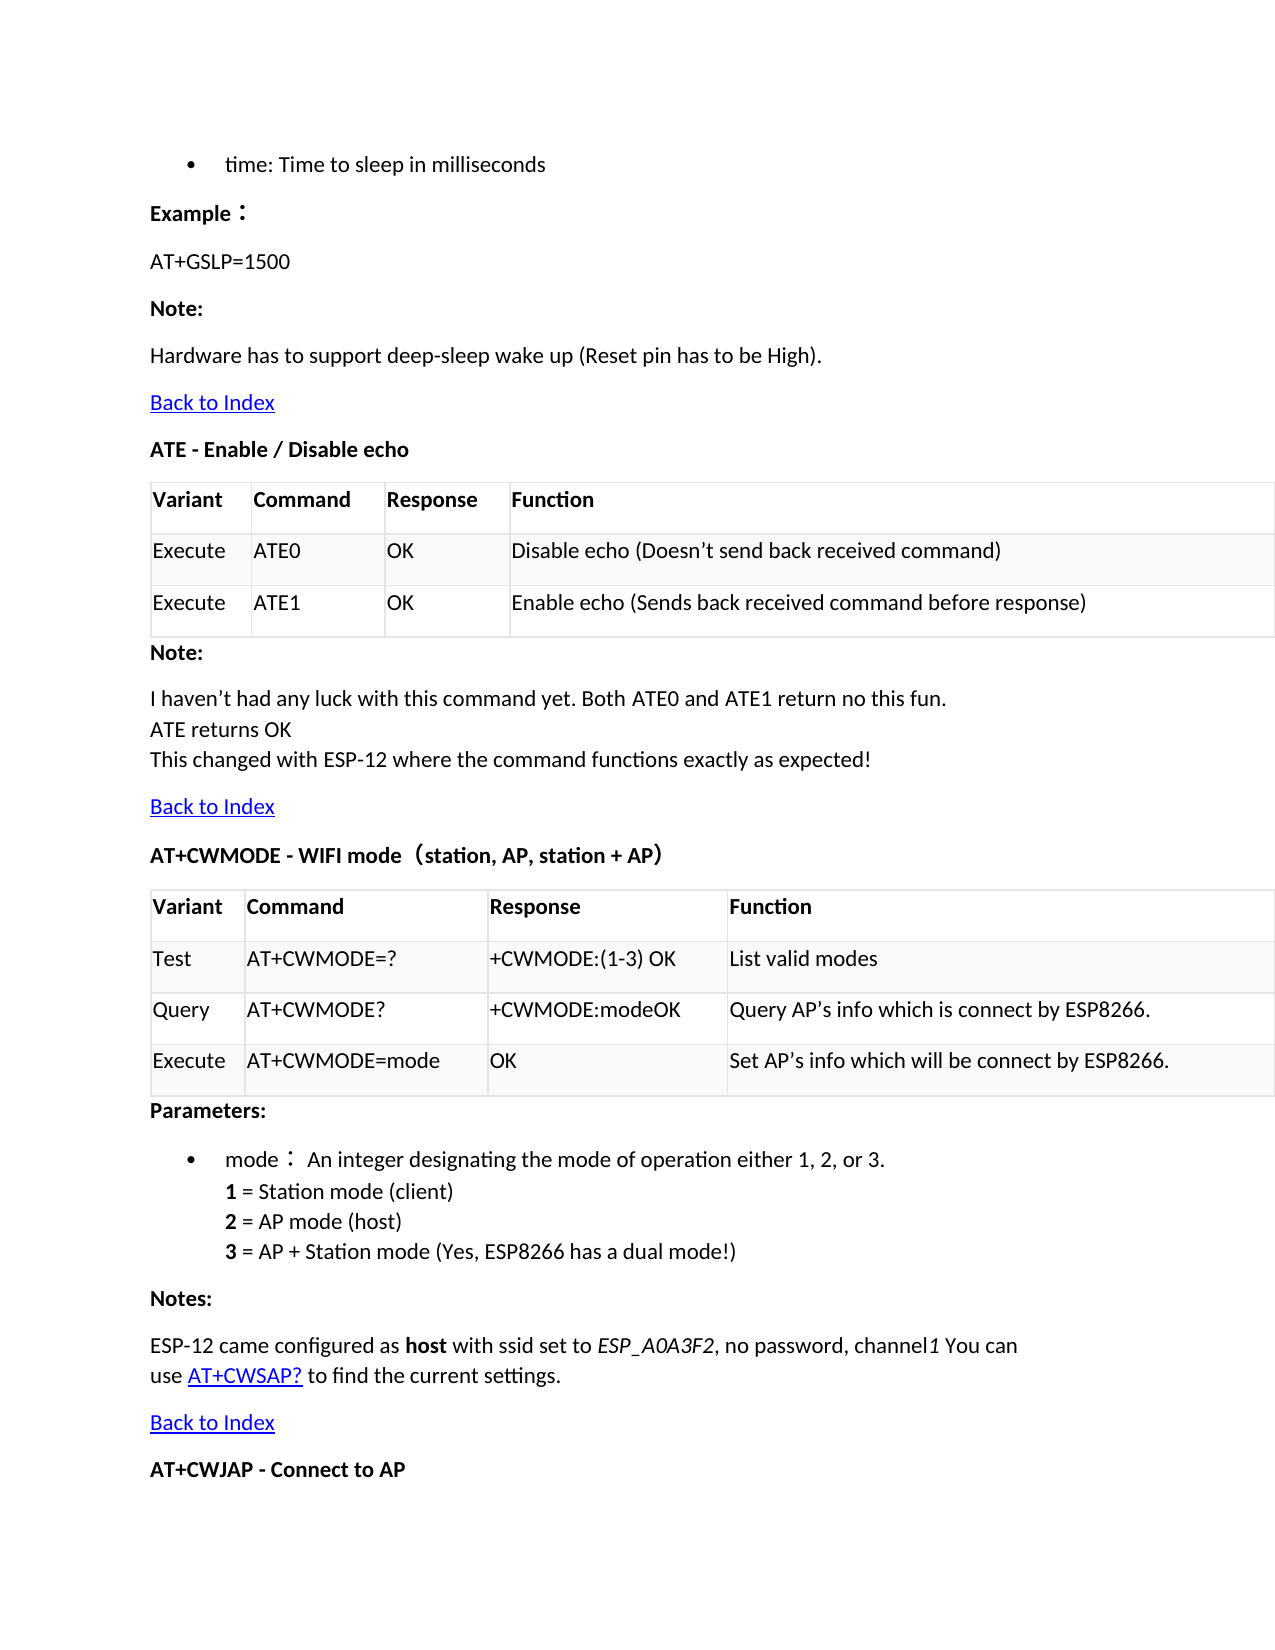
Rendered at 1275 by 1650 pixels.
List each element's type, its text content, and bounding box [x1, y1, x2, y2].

table_cell Query AP’s info which is connect by ESP8266. [728, 994, 1274, 1043]
text Example： [150, 197, 1125, 228]
table_cell +CWMODE:(1-3) OK [489, 942, 727, 992]
table_header Response [489, 891, 727, 941]
text ESP-12 came configured as host with ssid set to ESP_A0A3F2, no password, channel1 You can use AT+CWSAP? to find the current settings. [150, 1331, 1125, 1389]
table_cell ATE0 [252, 535, 384, 584]
text Back to Index [150, 388, 1125, 416]
table_cell AT+CWMODE=? [246, 942, 487, 992]
table_header Variant [152, 483, 251, 533]
table_cell AT+CWMODE=mode [246, 1045, 487, 1095]
table_cell Test [152, 942, 244, 992]
list time: Time to sleep in milliseconds [187, 150, 1125, 178]
list mode： An integer designating the mode of operation either 1, 2, or 3. 1 = Station mode (client) 2 = AP mode (host) 3 = AP + Station mode (Yes, ESP8266 has a dual mode!) [187, 1143, 1125, 1265]
text Parameters: [150, 1097, 1125, 1124]
text AT+GSLP=1500 [150, 247, 1125, 275]
text Notes: [150, 1284, 1125, 1312]
text Back to Index [150, 1408, 1125, 1436]
text Back to Index [150, 792, 1125, 820]
table_cell Execute [152, 586, 251, 636]
table_cell Execute [152, 1045, 244, 1095]
table_cell +CWMODE:modeOK [489, 994, 727, 1043]
table_header Command [246, 891, 487, 941]
text AT+CWMODE - WIFI mode（station, AP, station + AP） [150, 839, 1125, 870]
table_cell List valid modes [728, 942, 1274, 992]
table_cell OK [386, 586, 509, 636]
table_cell Execute [152, 535, 251, 584]
table_header Function [511, 483, 1274, 533]
text Note: [150, 294, 1125, 322]
table_header Response [386, 483, 509, 533]
table_cell ATE1 [252, 586, 384, 636]
text AT+CWJAP - Connect to AP [150, 1455, 1125, 1483]
table_cell Enable echo (Sends back received command before response) [511, 586, 1274, 636]
table_cell Query [152, 994, 244, 1043]
table_header Function [728, 891, 1274, 941]
table_cell AT+CWMODE? [246, 994, 487, 1043]
table_cell OK [489, 1045, 727, 1095]
table_cell Disable echo (Doesn’t send back received command) [511, 535, 1274, 584]
table_header Variant [152, 891, 244, 941]
text Hardware has to support deep-sleep wake up (Reset pin has to be High). [150, 341, 1125, 369]
table_cell Set AP’s info which will be connect by ESP8266. [728, 1045, 1274, 1095]
text I haven’t had any luck with this command yet. Both ATE0 and ATE1 return no this fun. ATE returns OK This changed with ESP-12 where the command functions exactly as expected! [150, 684, 1125, 773]
text ATE - Enable / Disable echo [150, 435, 1125, 463]
table_header Command [252, 483, 384, 533]
table_cell OK [386, 535, 509, 584]
text Note: [150, 638, 1125, 666]
